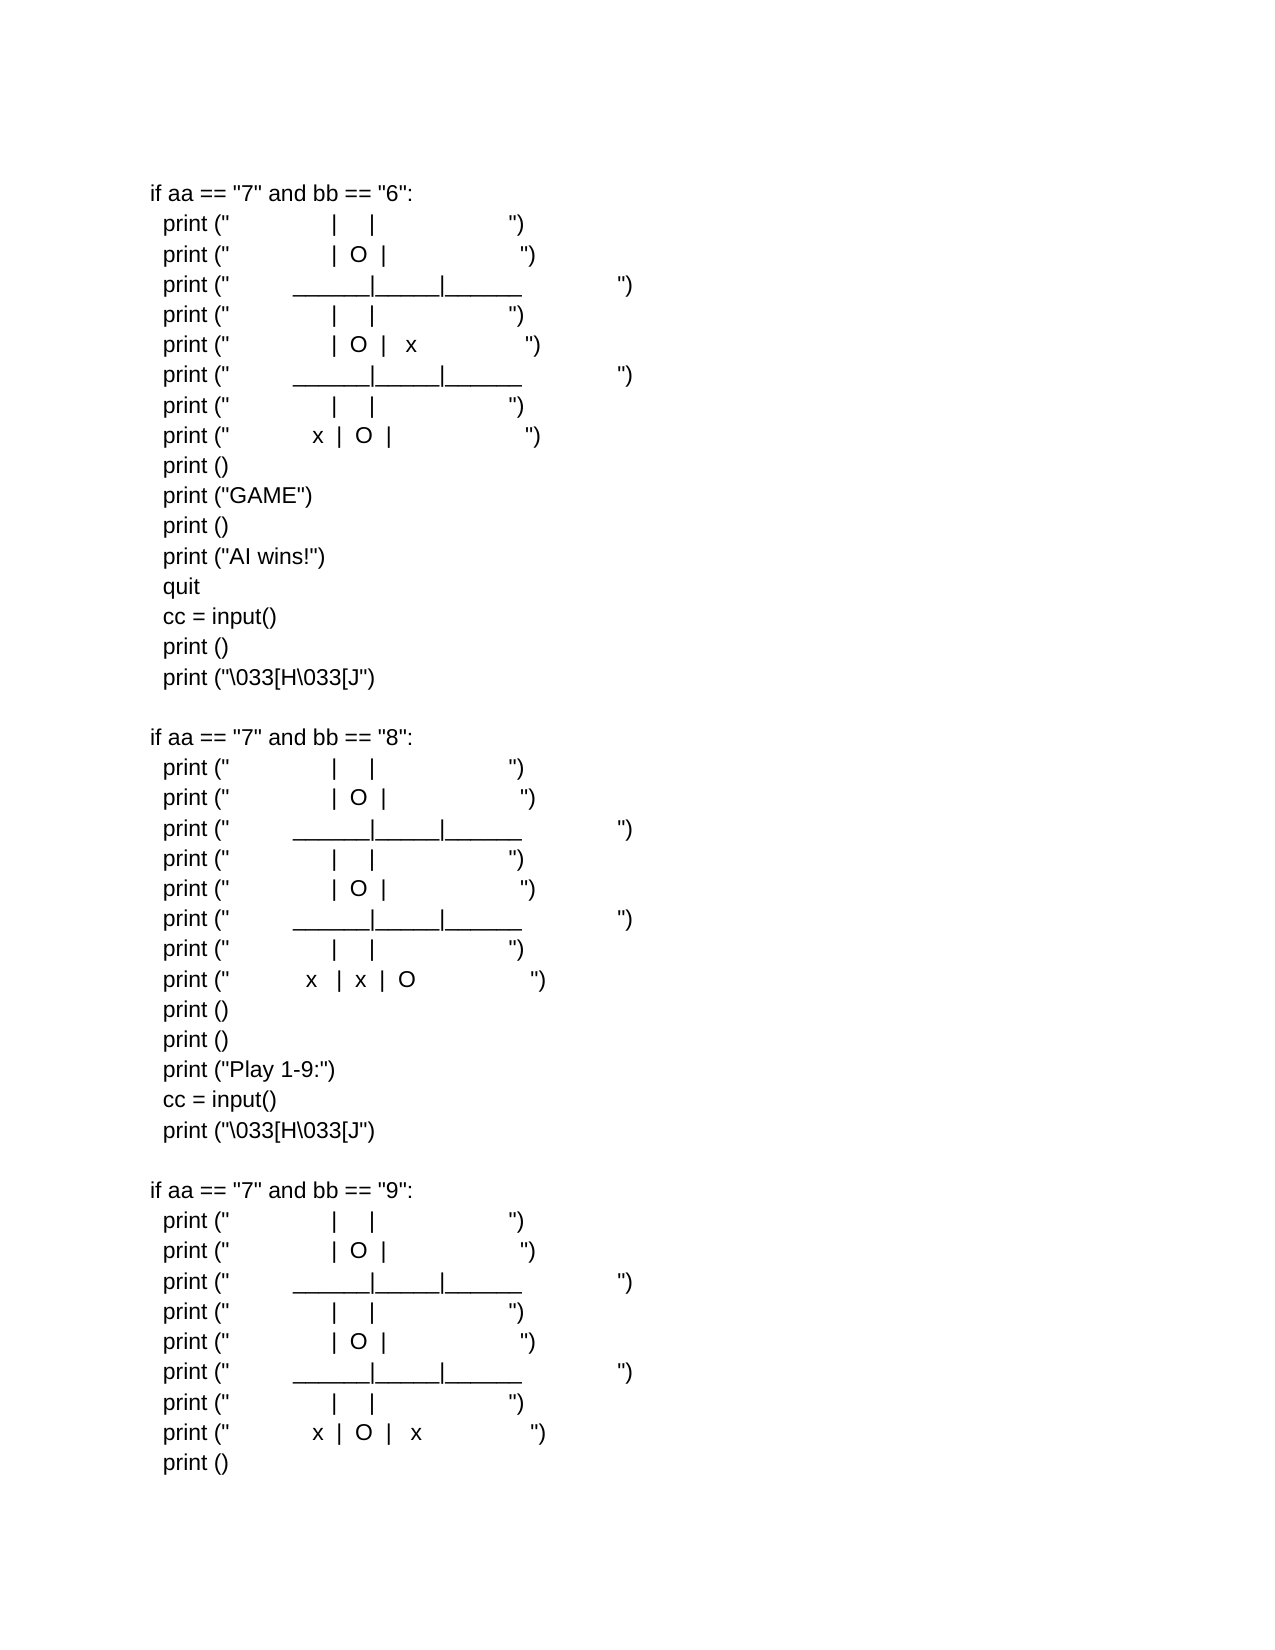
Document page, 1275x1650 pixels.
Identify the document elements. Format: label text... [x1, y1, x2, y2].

text print (" | O | ") [150, 1237, 1125, 1264]
text print (" | | ") [150, 1298, 1125, 1324]
text print (" | O | ") [150, 241, 1125, 267]
text print (" | | ") [150, 1207, 1125, 1234]
text if aa == "7" and bb == "9": [150, 1177, 1125, 1203]
text print (" ______|_____|______ ") [150, 905, 1125, 932]
text print (" | | ") [150, 754, 1125, 781]
text if aa == "7" and bb == "6": [150, 180, 1125, 207]
text print () [150, 996, 1125, 1022]
text cc = input() [150, 1086, 1125, 1113]
text print (" ______|_____|______ ") [150, 361, 1125, 388]
text print ("\033[H\033[J") [150, 663, 1125, 690]
text print (" | | ") [150, 935, 1125, 962]
text if aa == "7" and bb == "8": [150, 724, 1125, 750]
text print (" x | x | O ") [150, 966, 1125, 992]
text print ("Play 1-9:") [150, 1056, 1125, 1083]
text print (" | | ") [150, 301, 1125, 327]
text print (" | | ") [150, 1388, 1125, 1415]
text print (" | | ") [150, 845, 1125, 871]
text print () [150, 452, 1125, 478]
text print (" ______|_____|______ ") [150, 271, 1125, 297]
text print () [150, 1449, 1125, 1475]
text print ("AI wins!") [150, 543, 1125, 569]
text print () [150, 633, 1125, 660]
text print (" ______|_____|______ ") [150, 1358, 1125, 1385]
text print (" | O | ") [150, 784, 1125, 811]
text quit [150, 573, 1125, 599]
text print (" x | O | x ") [150, 1419, 1125, 1445]
text print (" | O | ") [150, 875, 1125, 901]
text print (" | | ") [150, 210, 1125, 237]
text print (" x | O | ") [150, 422, 1125, 448]
text print () [150, 512, 1125, 539]
text cc = input() [150, 603, 1125, 629]
text print ("\033[H\033[J") [150, 1117, 1125, 1143]
text print (" | | ") [150, 392, 1125, 418]
text print (" ______|_____|______ ") [150, 1268, 1125, 1294]
text print (" ______|_____|______ ") [150, 814, 1125, 841]
text print ("GAME") [150, 482, 1125, 509]
text print (" | O | x ") [150, 331, 1125, 358]
text print () [150, 1026, 1125, 1052]
text print (" | O | ") [150, 1328, 1125, 1354]
